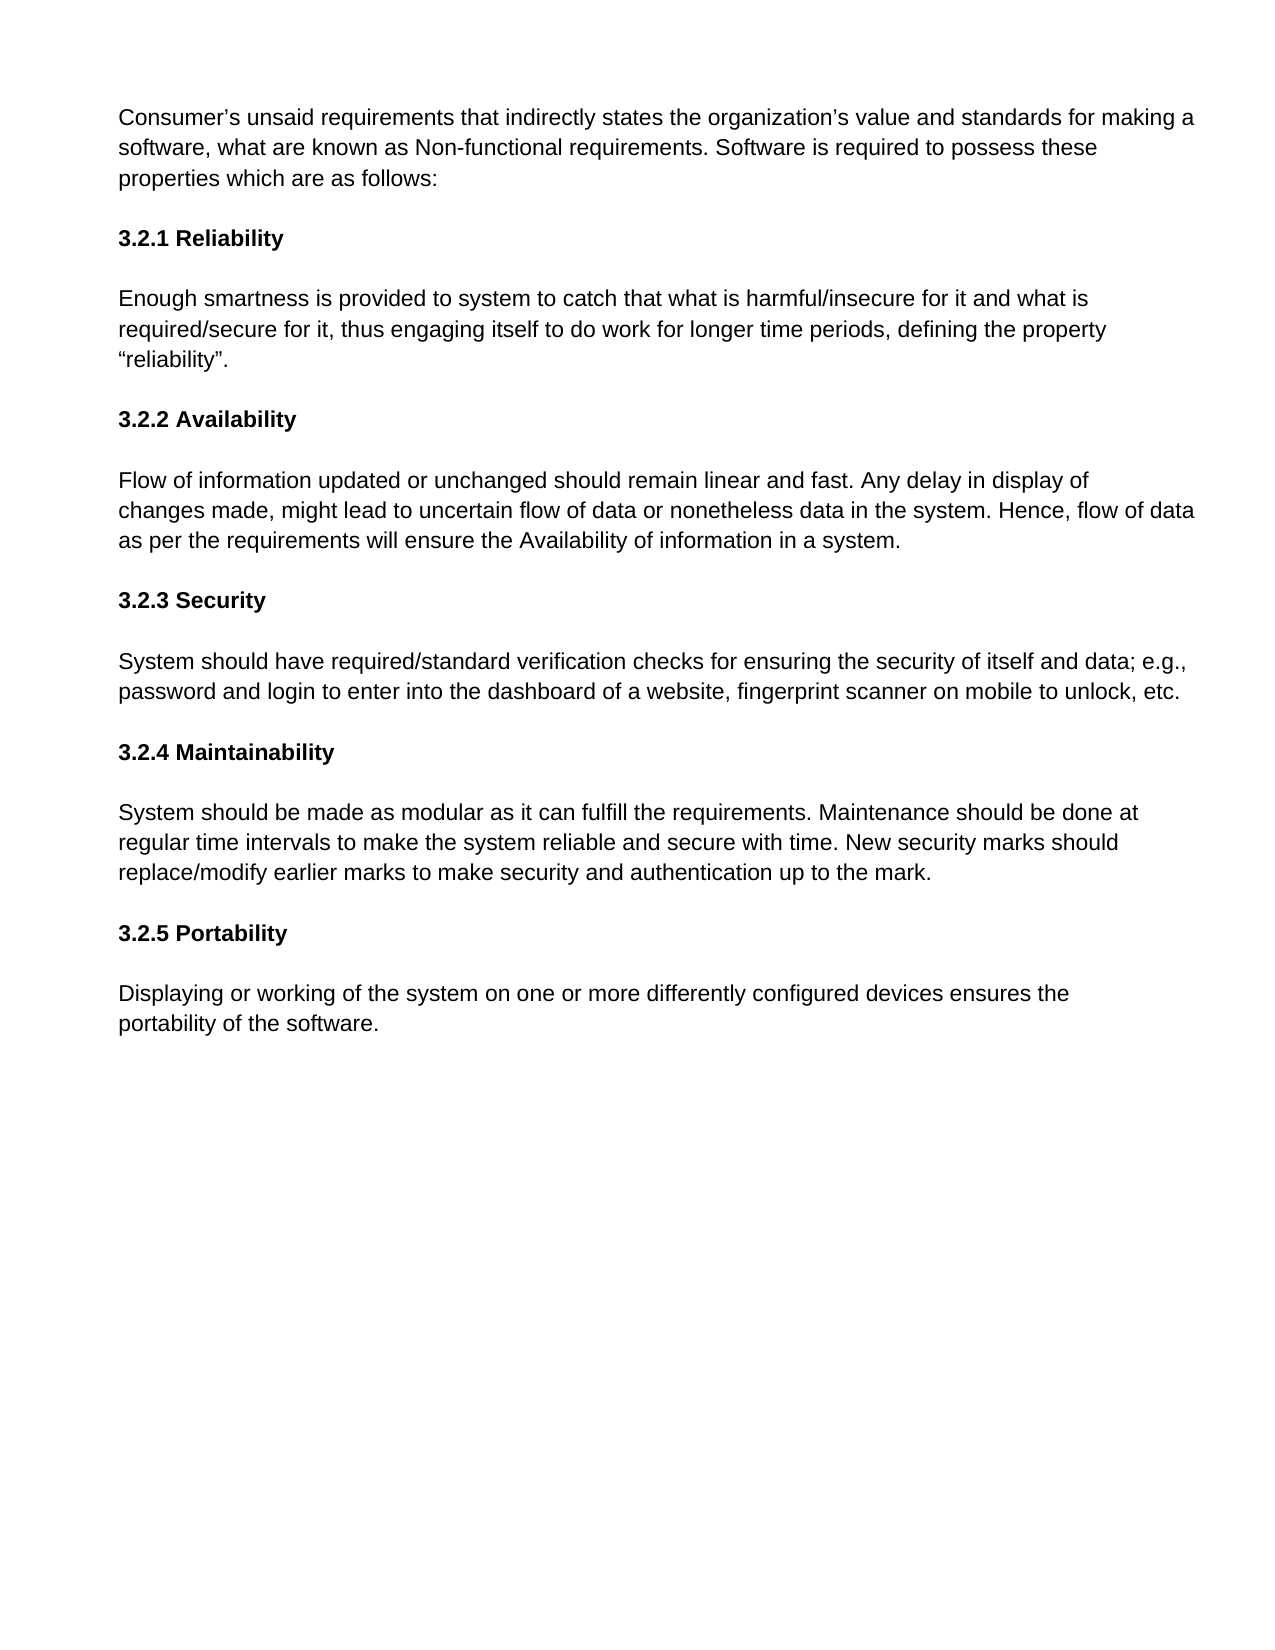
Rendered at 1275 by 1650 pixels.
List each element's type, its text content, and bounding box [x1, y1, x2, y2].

text 3.2.2 Availability [118, 406, 1196, 432]
text Enough smartness is provided to system to catch that what is harmful/insecure for it and what is [118, 285, 1196, 312]
text required/secure for it, thus engaging itself to do work for longer time periods, defining the property “reliability”. [118, 316, 1196, 372]
text Displaying or working of the system on one or more differently configured devices ensures the [118, 980, 1196, 1006]
text 3.2.3 Security [118, 587, 1196, 614]
text System should be made as modular as it can fulfill the requirements. Maintenance should be done at regular time intervals to make the system reliable and secure with time. New security marks should replace/modify earlier marks to make security and authentication up to the mark. [118, 799, 1196, 886]
text Consumer’s unsaid requirements that indirectly states the organization’s value and standards for making a software, what are known as Non-functional requirements. Software is required to possess these properties which are as follows: [118, 104, 1196, 191]
text 3.2.4 Maintainability [118, 738, 1196, 765]
text System should have required/standard verification checks for ensuring the security of itself and data; e.g., password and login to enter into the dashboard of a website, fingerprint scanner on mobile to unlock, etc. [118, 648, 1196, 704]
text 3.2.5 Portability [118, 920, 1196, 946]
text 3.2.1 Reliability [118, 225, 1196, 251]
text portability of the software. [118, 1010, 1196, 1037]
text changes made, might lead to uncertain flow of data or nonetheless data in the system. Hence, flow of data as per the requirements will ensure the Availability of information in a system. [118, 497, 1196, 553]
text Flow of information updated or unchanged should remain linear and fast. Any delay in display of [118, 467, 1196, 493]
